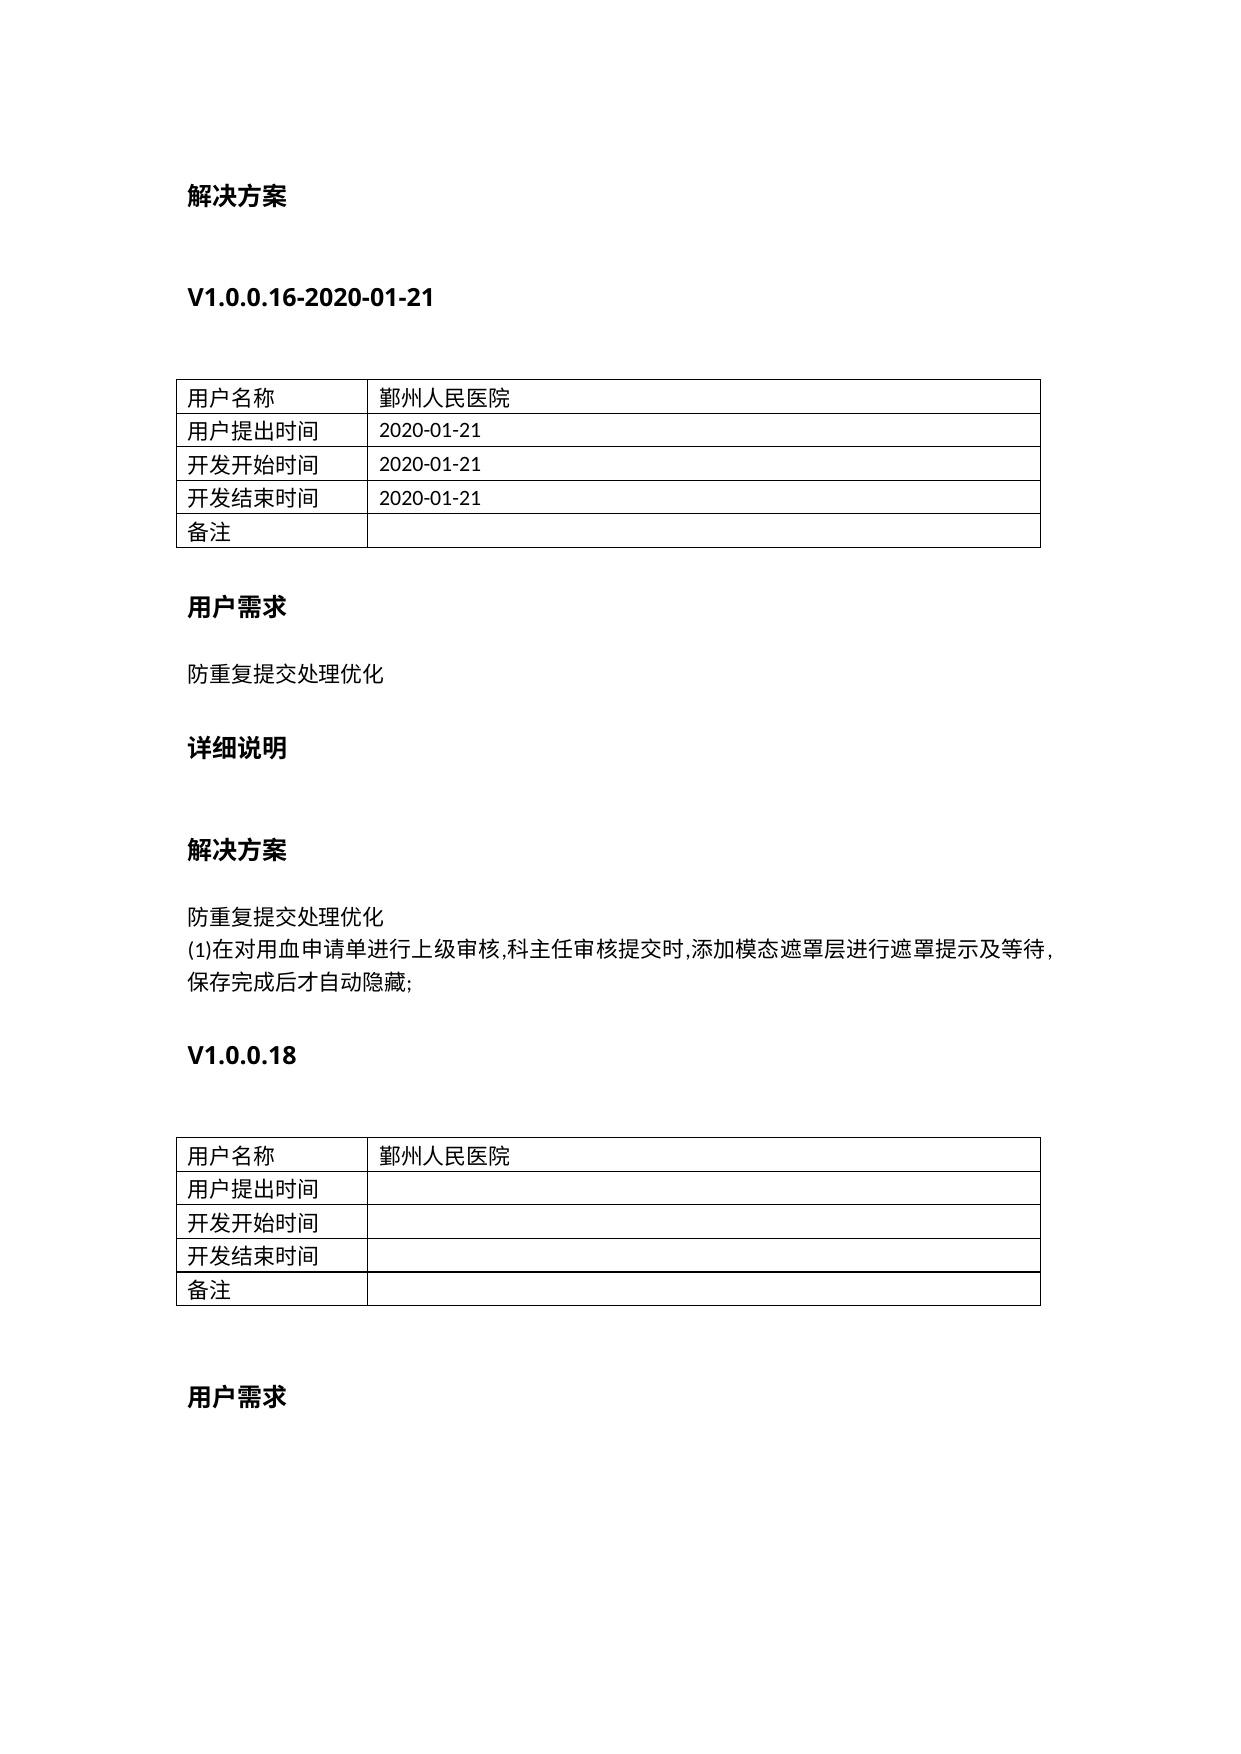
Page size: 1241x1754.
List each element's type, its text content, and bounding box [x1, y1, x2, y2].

table_cell 2020-01-21 [368, 447, 1040, 480]
table_cell [368, 1273, 1040, 1305]
table_cell [368, 1205, 1040, 1238]
subtitle V1.0.0.16-2020-01-21 [187, 264, 1053, 329]
table_cell 备注 [177, 1273, 367, 1305]
subtitle V1.0.0.18 [187, 1022, 1053, 1087]
table_header 鄞州人民医院 [368, 380, 1040, 413]
table_header 鄞州人民医院 [368, 1138, 1040, 1171]
table_cell 开发开始时间 [177, 447, 367, 480]
table_cell 开发开始时间 [177, 1205, 367, 1238]
table_cell 开发结束时间 [177, 481, 367, 513]
table_header 用户名称 [177, 1138, 367, 1171]
table_cell [368, 1172, 1040, 1204]
text 防重复提交处理优化 [187, 899, 1053, 932]
table_cell 2020-01-21 [368, 481, 1040, 513]
subtitle 解决方案 [187, 816, 1053, 881]
table_cell 2020-01-21 [368, 414, 1040, 446]
subtitle 用户需求 [187, 573, 1053, 638]
text 防重复提交处理优化 [187, 656, 1053, 689]
subtitle 用户需求 [187, 1363, 1053, 1428]
table_cell [368, 514, 1040, 547]
table_header 用户名称 [177, 380, 367, 413]
subtitle 解决方案 [187, 162, 1053, 227]
text (1)在对用血申请单进行上级审核,科主任审核提交时,添加模态遮罩层进行遮罩提示及等待,保存完成后才自动隐藏; [187, 932, 1053, 997]
subtitle 详细说明 [187, 714, 1053, 779]
table_cell 用户提出时间 [177, 414, 367, 446]
table_cell 用户提出时间 [177, 1172, 367, 1204]
table_cell [368, 1239, 1040, 1271]
table_cell 备注 [177, 514, 367, 547]
table_cell 开发结束时间 [177, 1239, 367, 1271]
